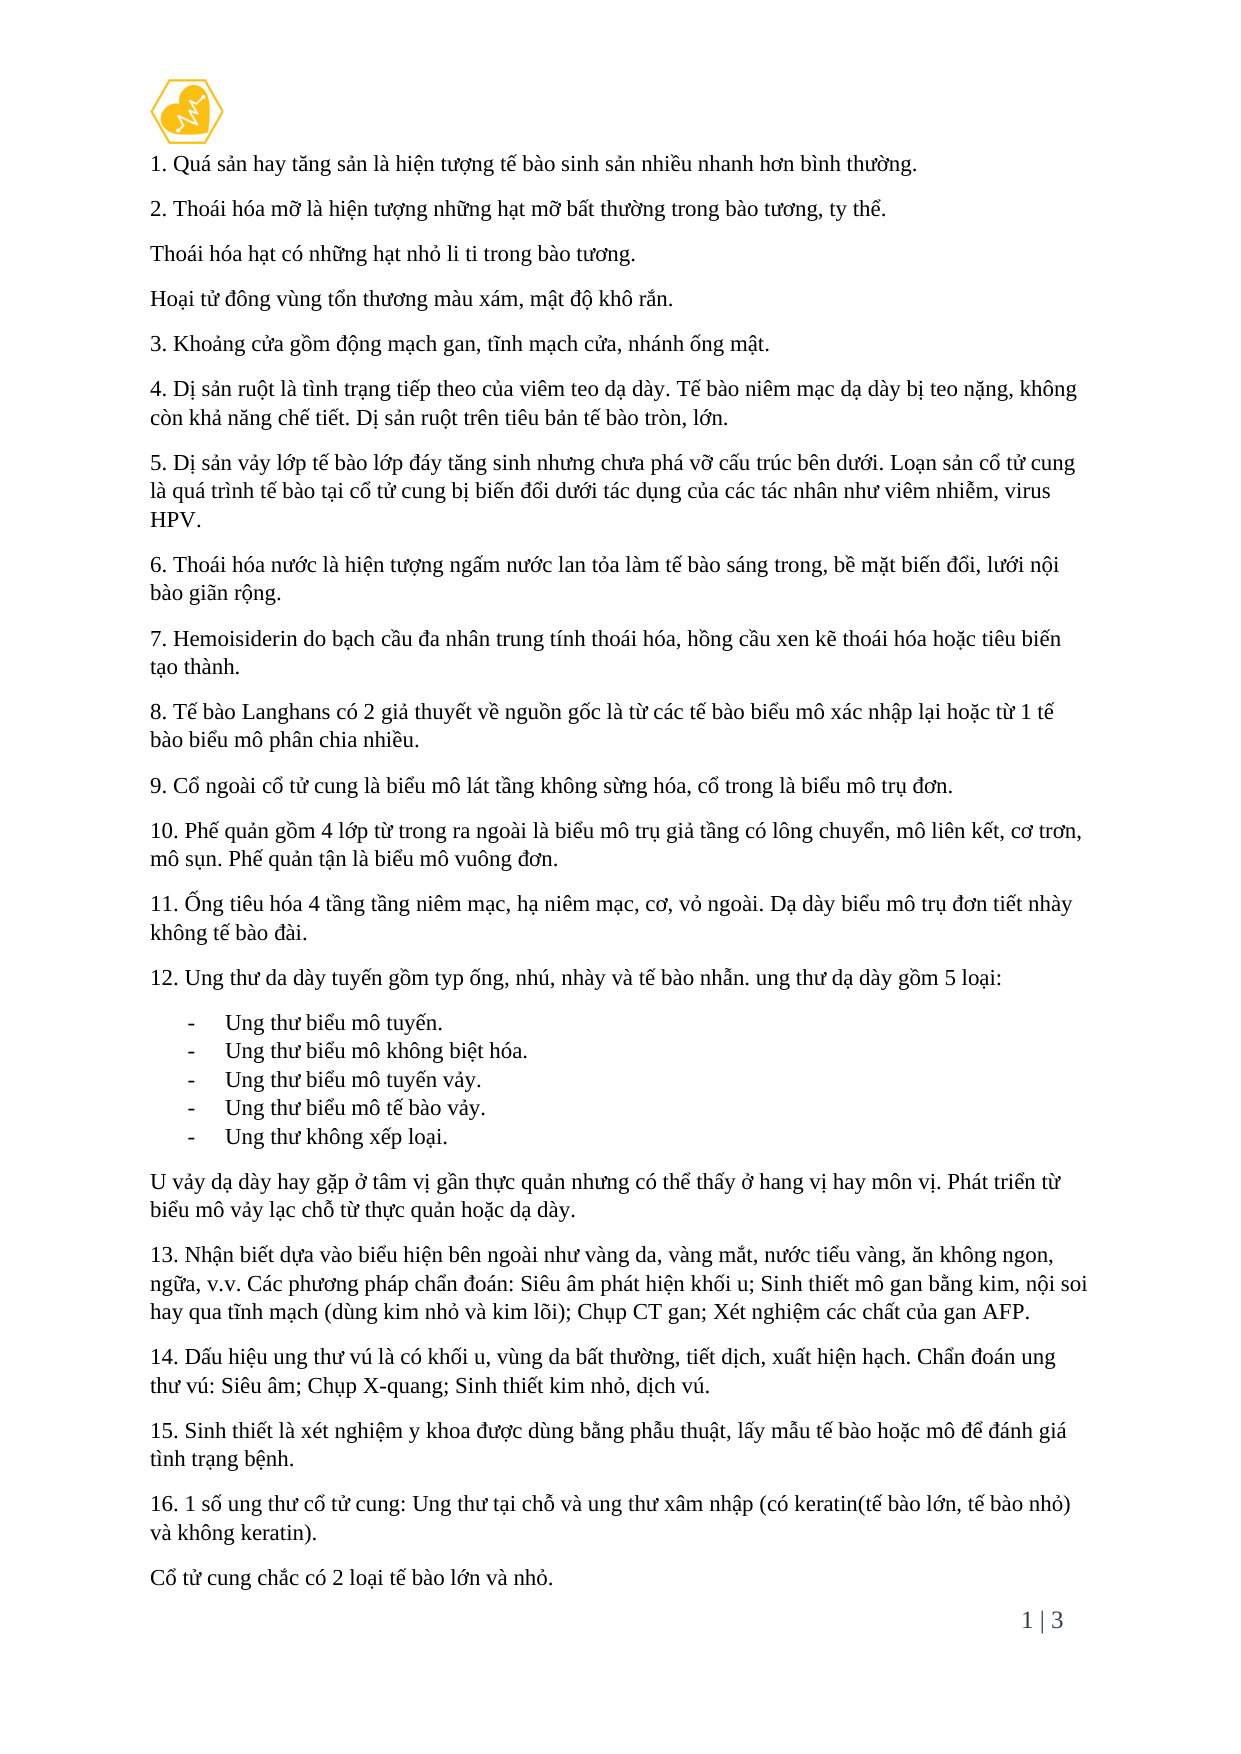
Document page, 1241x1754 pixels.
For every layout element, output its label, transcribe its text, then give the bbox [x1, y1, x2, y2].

text 1. Quá sản hay tăng sản là hiện tượng tế bào sinh sản nhiều nhanh hơn bình thường. [150, 150, 1090, 176]
text 9. Cổ ngoài cổ tử cung là biểu mô lát tầng không sừng hóa, cổ trong là biểu mô trụ đơn. [150, 772, 1090, 798]
text 11. Ống tiêu hóa 4 tầng tầng niêm mạc, hạ niêm mạc, cơ, vỏ ngoài. Dạ dày biểu mô trụ đơn tiết nhày không tế bào đài. [150, 890, 1090, 945]
text 13. Nhận biết dựa vào biểu hiện bên ngoài như vàng da, vàng mắt, nước tiểu vàng, ăn không ngon, ngữa, v.v. Các phương pháp chẩn đoán: Siêu âm phát hiện khối u; Sinh thiết mô gan bằng kim, nội soi hay qua tĩnh mạch (dùng kim nhỏ và kim lõi); Chụp CT gan; Xét nghiệm các chất của gan AFP. [150, 1241, 1090, 1324]
list Ung thư biểu mô tế bào vảy. [187, 1094, 1090, 1121]
text 4. Dị sản ruột là tình trạng tiếp theo của viêm teo dạ dày. Tế bào niêm mạc dạ dày bị teo nặng, không còn khả năng chế tiết. Dị sản ruột trên tiêu bản tế bào tròn, lớn. [150, 376, 1090, 430]
text 2. Thoái hóa mỡ là hiện tượng những hạt mỡ bất thường trong bào tương, ty thể. [150, 195, 1090, 221]
text 12. Ung thư da dày tuyến gồm typ ống, nhú, nhày và tế bào nhẫn. ung thư dạ dày gồm 5 loại: [150, 964, 1090, 990]
list Ung thư biểu mô không biệt hóa. [187, 1037, 1090, 1064]
text 7. Hemoisiderin do bạch cầu đa nhân trung tính thoái hóa, hồng cầu xen kẽ thoái hóa hoặc tiêu biến tạo thành. [150, 624, 1090, 679]
text Cổ tử cung chắc có 2 loại tế bào lớn và nhỏ. [150, 1564, 1090, 1590]
text 16. 1 số ung thư cổ tử cung: Ung thư tại chỗ và ung thư xâm nhập (có keratin(tế bào lớn, tế bào nhỏ) và không keratin). [150, 1490, 1090, 1545]
list Ung thư biểu mô tuyến. [187, 1009, 1090, 1035]
text 3. Khoảng cửa gồm động mạch gan, tĩnh mạch cửa, nhánh ống mật. [150, 330, 1090, 357]
text 8. Tế bào Langhans có 2 giả thuyết về nguồn gốc là từ các tế bào biểu mô xác nhập lại hoặc từ 1 tế bào biểu mô phân chia nhiều. [150, 698, 1090, 753]
text Hoại tử đông vùng tổn thương màu xám, mật độ khô rắn. [150, 285, 1090, 312]
text 6. Thoái hóa nước là hiện tượng ngấm nước lan tỏa làm tế bào sáng trong, bề mặt biến đổi, lưới nội bào giãn rộng. [150, 551, 1090, 606]
text 10. Phế quản gồm 4 lớp từ trong ra ngoài là biểu mô trụ giả tầng có lông chuyển, mô liên kết, cơ trơn, mô sụn. Phế quản tận là biểu mô vuông đơn. [150, 817, 1090, 872]
text 15. Sinh thiết là xét nghiệm y khoa được dùng bằng phẫu thuật, lấy mẫu tế bào hoặc mô để đánh giá tình trạng bệnh. [150, 1417, 1090, 1472]
text 14. Dấu hiệu ung thư vú là có khối u, vùng da bất thường, tiết dịch, xuất hiện hạch. Chẩn đoán ung thư vú: Siêu âm; Chụp X-quang; Sinh thiết kim nhỏ, dịch vú. [150, 1343, 1090, 1398]
picture [150, 75, 224, 149]
text Thoái hóa hạt có những hạt nhỏ li ti trong bào tương. [150, 240, 1090, 267]
text U vảy dạ dày hay gặp ở tâm vị gần thực quản nhưng có thể thấy ở hang vị hay môn vị. Phát triển từ biểu mô vảy lạc chỗ từ thực quản hoặc dạ dày. [150, 1168, 1090, 1223]
list Ung thư không xếp loại. [187, 1123, 1090, 1149]
list Ung thư biểu mô tuyến vảy. [187, 1066, 1090, 1092]
text 5. Dị sản vảy lớp tế bào lớp đáy tăng sinh nhưng chưa phá vỡ cấu trúc bên dưới. Loạn sản cổ tử cung là quá trình tế bào tại cổ tử cung bị biến đổi dưới tác dụng của các tác nhân như viêm nhiễm, virus HPV. [150, 449, 1090, 532]
